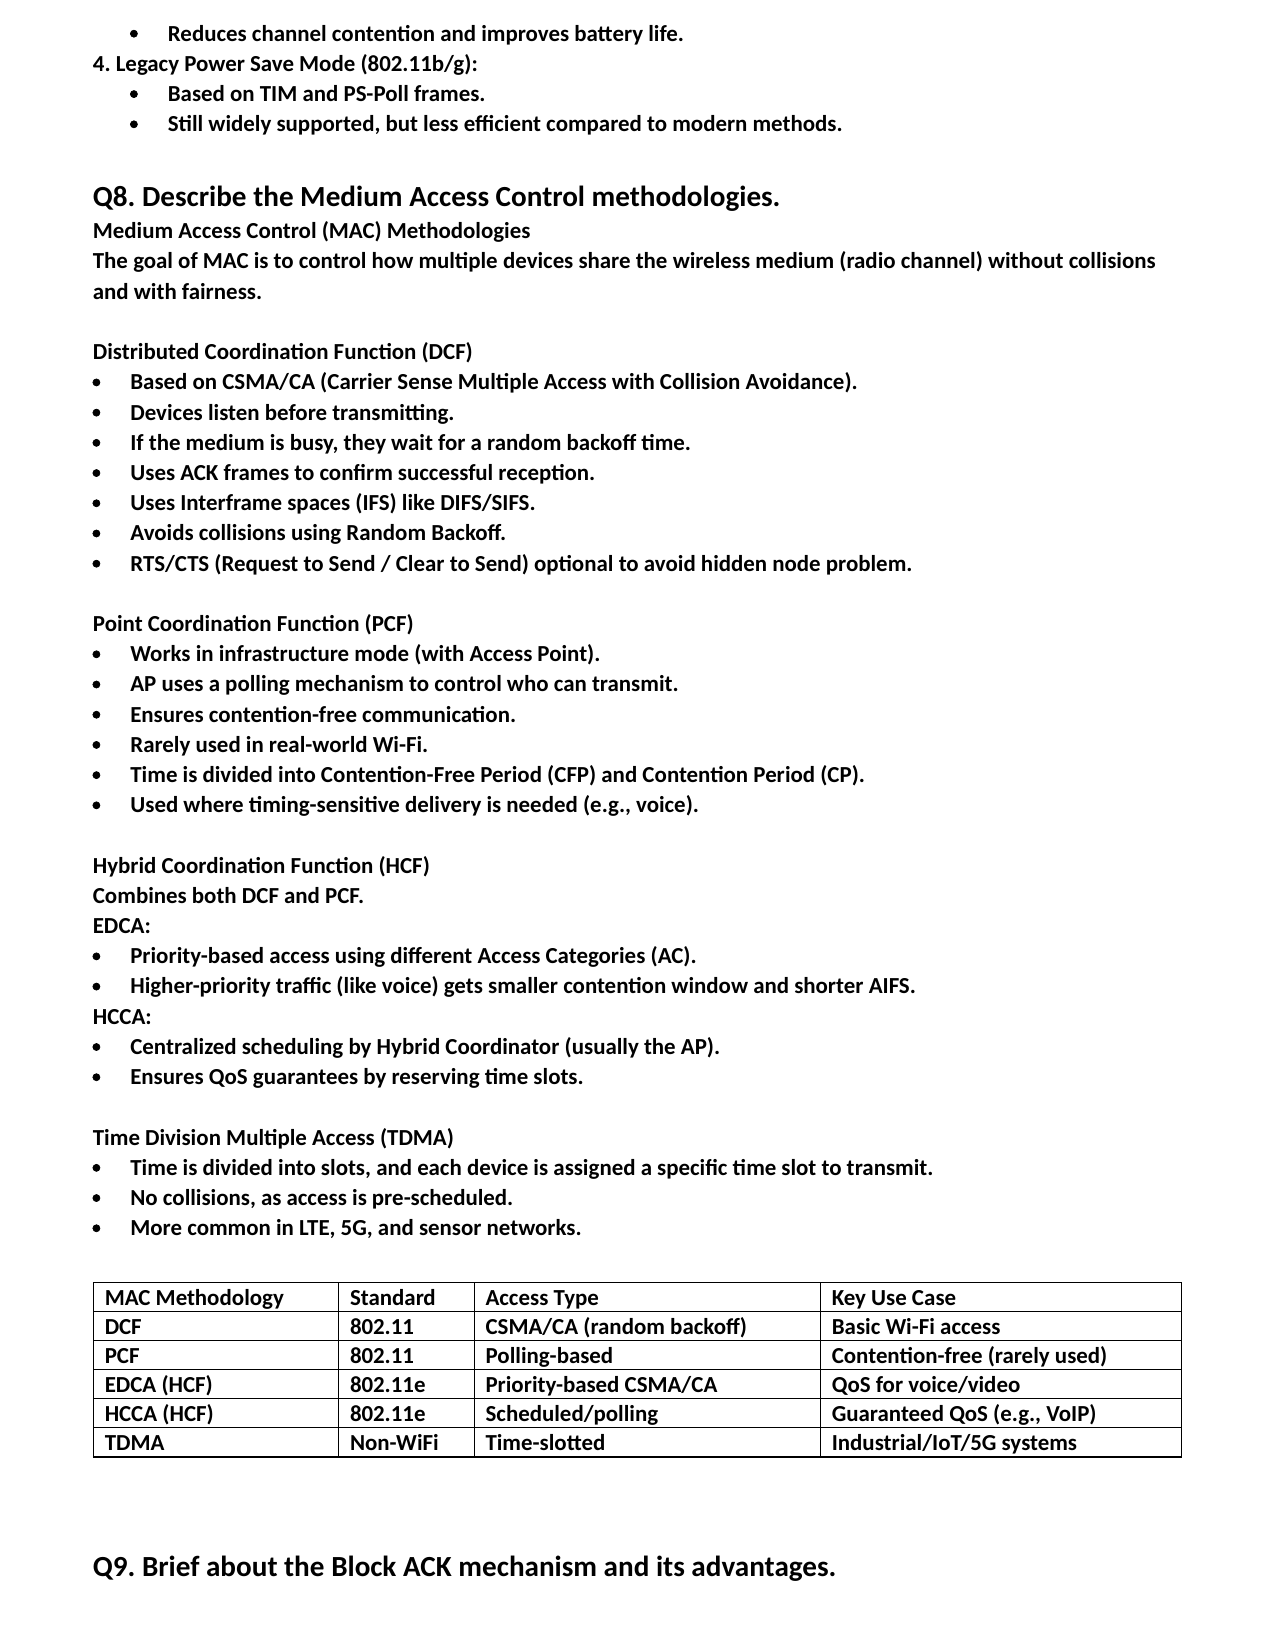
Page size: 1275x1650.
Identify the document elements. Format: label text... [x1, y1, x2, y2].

table_cell 802.11e [339, 1399, 474, 1427]
table_cell Contention-free (rarely used) [821, 1341, 1181, 1369]
table_header MAC Methodology [94, 1283, 338, 1311]
text Combines both DCF and PCF. [93, 881, 1182, 909]
text Medium Access Control (MAC) Methodologies [93, 216, 1182, 244]
list Based on TIM and PS-Poll frames. [130, 79, 1182, 107]
table_header Key Use Case [821, 1283, 1181, 1311]
table_header Access Type [475, 1283, 820, 1311]
table_cell PCF [94, 1341, 338, 1369]
text Point Coordination Function (PCF) [93, 609, 1182, 637]
table_cell 802.11 [339, 1341, 474, 1369]
list Time is divided into slots, and each device is assigned a specific time slot to transmit. [93, 1153, 1182, 1181]
list Based on CSMA/CA (Carrier Sense Multiple Access with Collision Avoidance). [93, 367, 1182, 396]
list Time is divided into Contention-Free Period (CFP) and Contention Period (CP). [93, 760, 1182, 788]
table_header Standard [339, 1283, 474, 1311]
list Still widely supported, but less efficient compared to modern methods. [130, 109, 1182, 137]
table_cell 802.11 [339, 1312, 474, 1340]
table_cell QoS for voice/video [821, 1370, 1181, 1398]
list Reduces channel contention and improves battery life. [130, 19, 1182, 47]
list Uses ACK frames to confirm successful reception. [93, 458, 1182, 486]
list Centralized scheduling by Hybrid Coordinator (usually the AP). [93, 1032, 1182, 1060]
text The goal of MAC is to control how multiple devices share the wireless medium (radio channel) without collisions and with fairness. [93, 247, 1182, 305]
table_cell EDCA (HCF) [94, 1370, 338, 1398]
table_cell Scheduled/polling [475, 1399, 820, 1427]
list Devices listen before transmitting. [93, 398, 1182, 426]
text 4. Legacy Power Save Mode (802.11b/g): [93, 49, 1182, 77]
list If the medium is busy, they wait for a random backoff time. [93, 428, 1182, 456]
list Rarely used in real-world Wi-Fi. [93, 730, 1182, 758]
text Time Division Multiple Access (TDMA) [93, 1123, 1182, 1151]
text EDCA: [93, 911, 1182, 939]
table_cell Time-slotted [475, 1428, 820, 1456]
list Uses Interframe spaces (IFS) like DIFS/SIFS. [93, 488, 1182, 516]
text HCCA: [93, 1002, 1182, 1030]
text Distributed Coordination Function (DCF) [93, 337, 1182, 365]
table_cell Polling-based [475, 1341, 820, 1369]
text Q9. Brief about the Block ACK mechanism and its advantages. [93, 1548, 1182, 1584]
list Priority-based access using different Access Categories (AC). [93, 941, 1182, 969]
table_cell HCCA (HCF) [94, 1399, 338, 1427]
list RTS/CTS (Request to Send / Clear to Send) optional to avoid hidden node problem. [93, 549, 1182, 577]
list Ensures contention-free communication. [93, 700, 1182, 728]
table_cell TDMA [94, 1428, 338, 1456]
table_cell CSMA/CA (random backoff) [475, 1312, 820, 1340]
table_cell DCF [94, 1312, 338, 1340]
table_cell Guaranteed QoS (e.g., VoIP) [821, 1399, 1181, 1427]
table_cell Basic Wi-Fi access [821, 1312, 1181, 1340]
table_cell Priority-based CSMA/CA [475, 1370, 820, 1398]
text Hybrid Coordination Function (HCF) [93, 851, 1182, 879]
list Works in infrastructure mode (with Access Point). [93, 639, 1182, 667]
table_cell Non-WiFi [339, 1428, 474, 1456]
list Used where timing-sensitive delivery is needed (e.g., voice). [93, 790, 1182, 818]
list Avoids collisions using Random Backoff. [93, 518, 1182, 547]
list More common in LTE, 5G, and sensor networks. [93, 1213, 1182, 1241]
list Ensures QoS guarantees by reserving time slots. [93, 1062, 1182, 1090]
list Higher-priority traffic (like voice) gets smaller contention window and shorter AIFS. [93, 972, 1182, 1000]
table_cell 802.11e [339, 1370, 474, 1398]
list AP uses a polling mechanism to control who can transmit. [93, 669, 1182, 698]
table_cell Industrial/IoT/5G systems [821, 1428, 1181, 1456]
list No collisions, as access is pre-scheduled. [93, 1183, 1182, 1211]
text Q8. Describe the Medium Access Control methodologies. [93, 178, 1182, 214]
